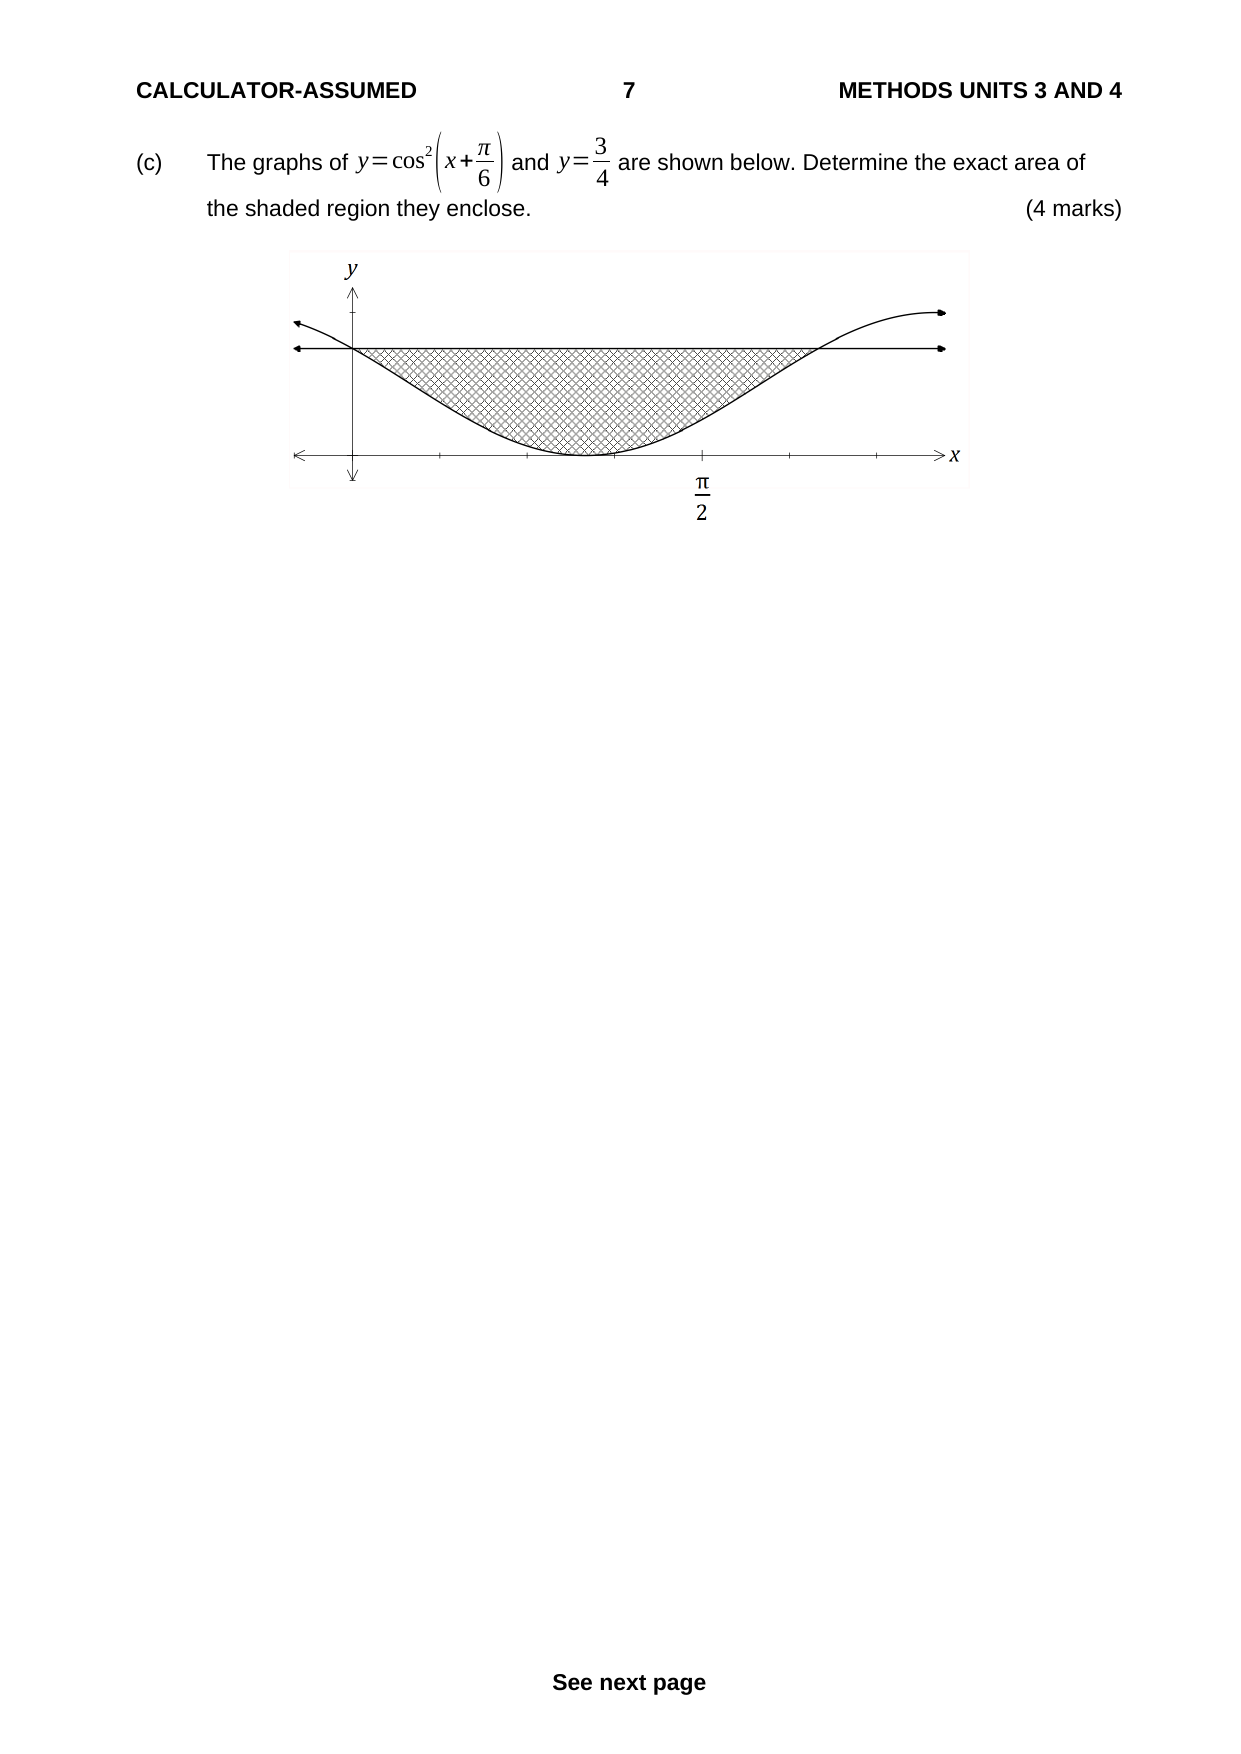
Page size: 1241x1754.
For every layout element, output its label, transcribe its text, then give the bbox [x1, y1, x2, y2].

picture [286, 247, 972, 522]
text (c) The graphs of and are shown below. Determine the exact area of the shaded region they enclose. (4 marks) [136, 130, 1122, 221]
